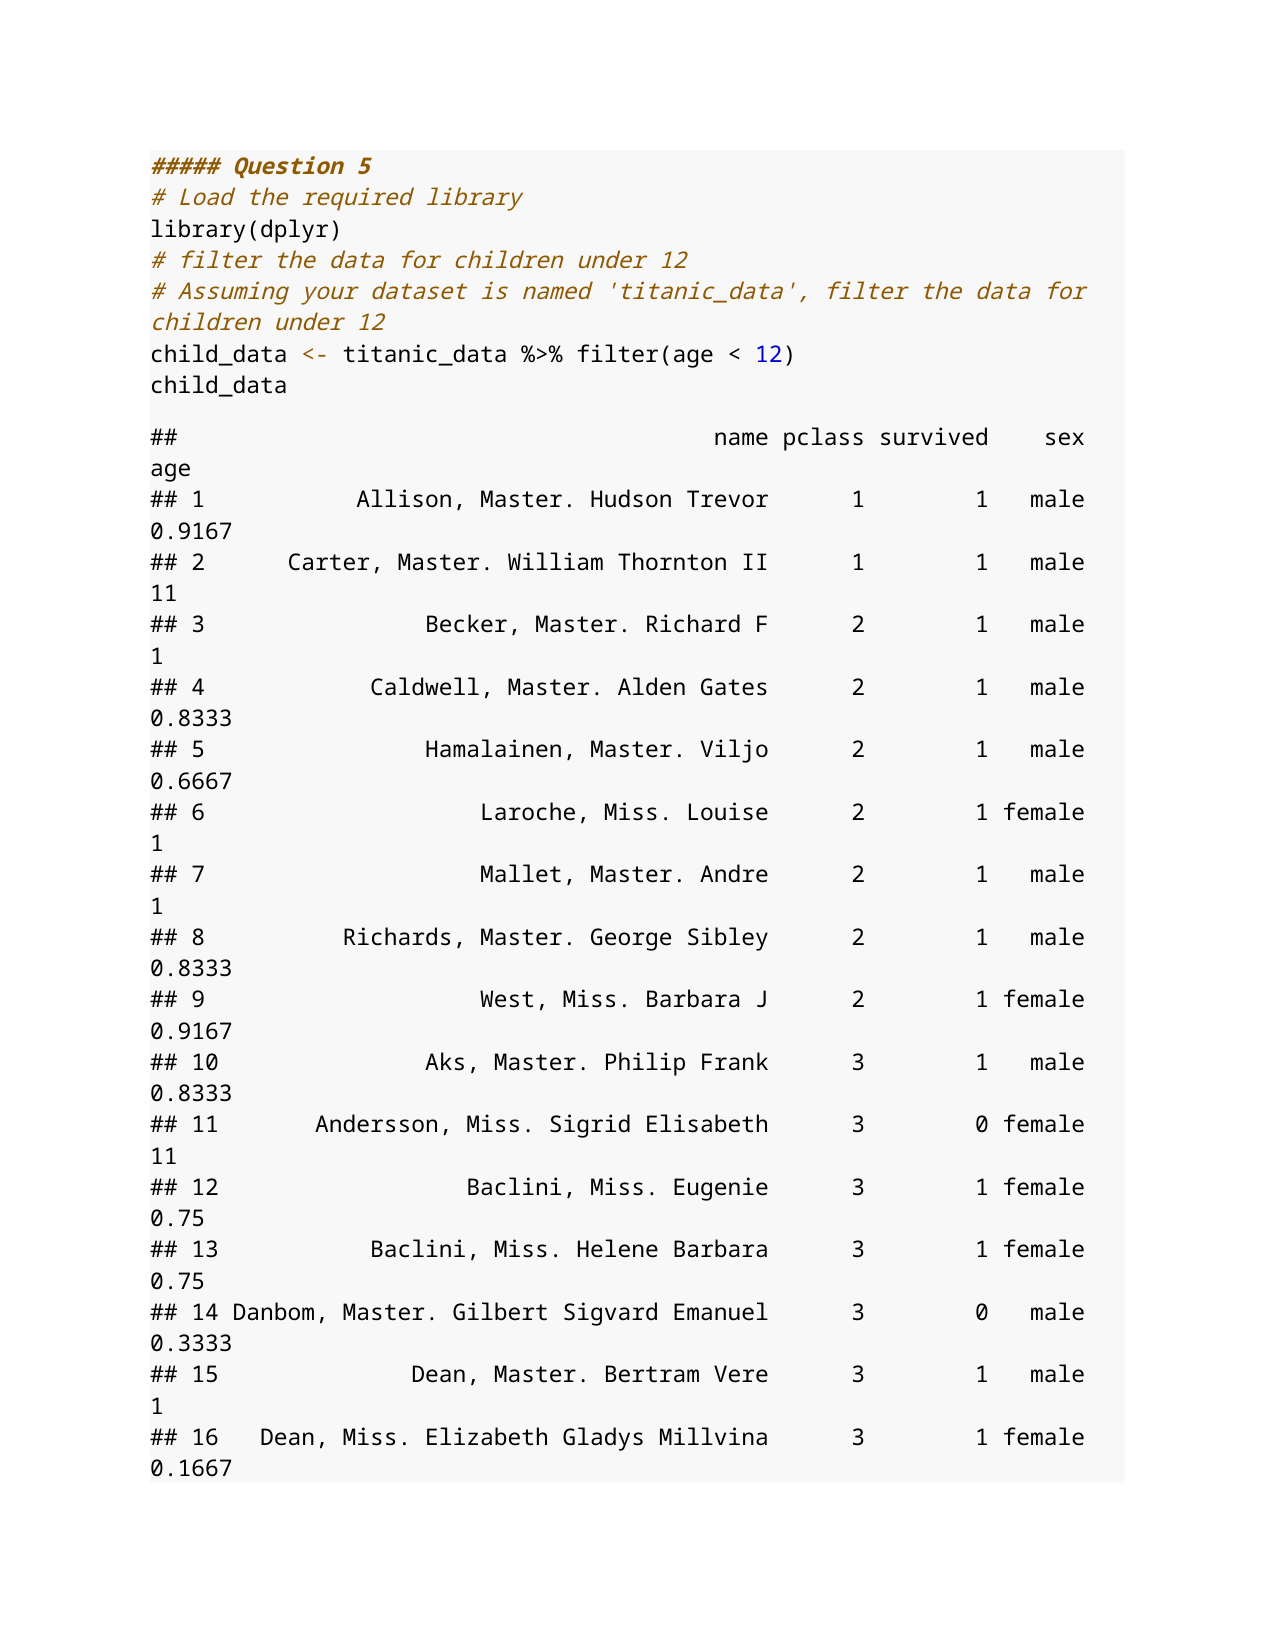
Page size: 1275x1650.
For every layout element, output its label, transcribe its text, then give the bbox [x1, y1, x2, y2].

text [150, 421, 1125, 1483]
text ##### Question 5 # Load the required library library(dplyr) # filter the data for children under 12 # Assuming your dataset is named 'titanic_data', filter the data for children under 12 child_data <- titanic_data %>% filter(age < 12) child_data [150, 150, 1125, 400]
